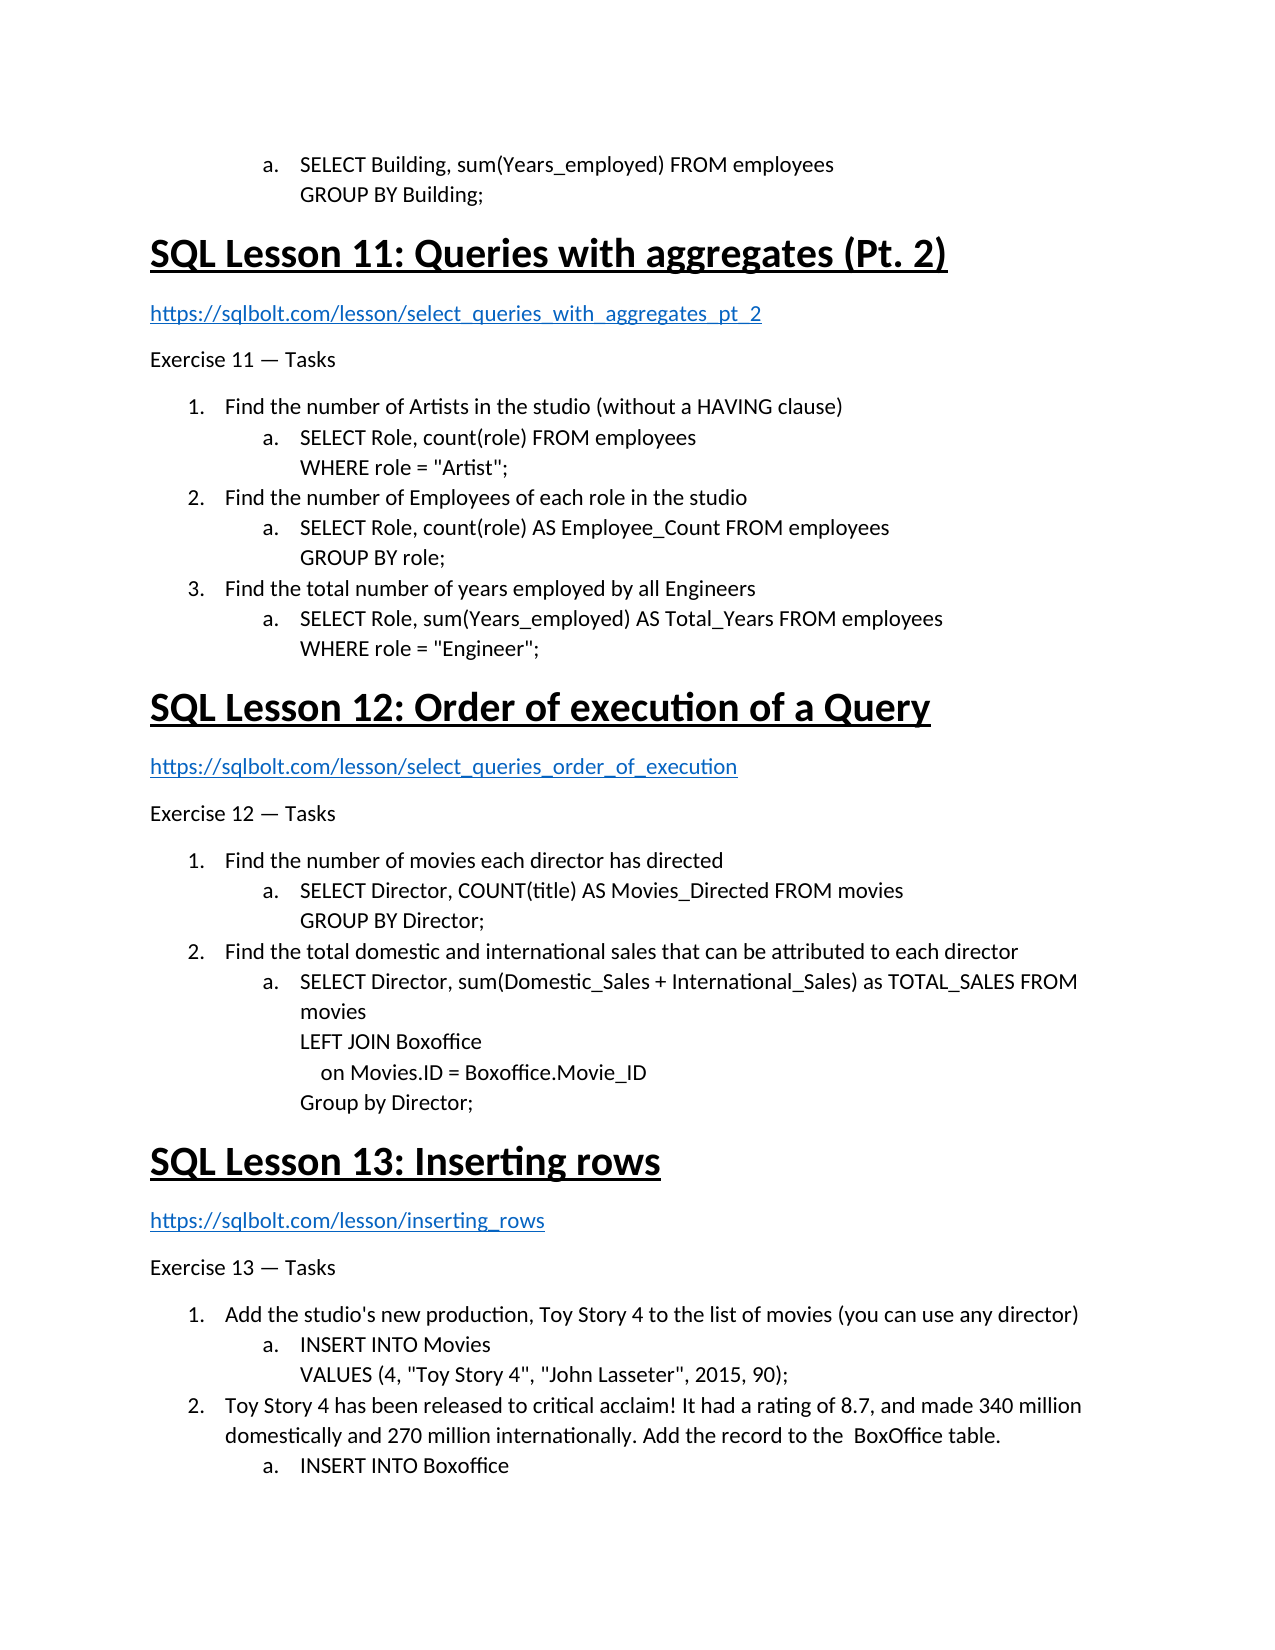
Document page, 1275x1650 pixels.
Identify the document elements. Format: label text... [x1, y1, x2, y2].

list Find the number of Artists in the studio (without a HAVING clause) [187, 392, 1125, 420]
list SELECT Director, COUNT(title) AS Movies_Directed FROM movies [262, 876, 1125, 904]
list SELECT Role, count(role) AS Employee_Count FROM employees [262, 513, 1125, 541]
list Find the total number of years employed by all Engineers [187, 574, 1125, 602]
list SELECT Director, sum(Domestic_Sales + International_Sales) as TOTAL_SALES FROM movies [262, 967, 1125, 1025]
text Exercise 13 — Tasks [150, 1253, 1125, 1281]
list Add the studio's new production, Toy Story 4 to the list of movies (you can use any director) [187, 1300, 1125, 1328]
list Group by Director; [300, 1088, 1125, 1116]
text Exercise 12 — Tasks [150, 799, 1125, 827]
list GROUP BY Director; [300, 907, 1125, 935]
list WHERE role = "Artist"; [300, 453, 1125, 481]
list WHERE role = "Engineer"; [300, 634, 1125, 662]
list VALUES (4, "Toy Story 4", "John Lasseter", 2015, 90); [300, 1361, 1125, 1388]
list Find the number of Employees of each role in the studio [187, 483, 1125, 511]
list GROUP BY Building; [300, 180, 1125, 208]
list INSERT INTO Movies [262, 1330, 1125, 1358]
list GROUP BY role; [300, 543, 1125, 571]
list on Movies.ID = Boxoffice.Movie_ID [300, 1058, 1125, 1086]
list SELECT Building, sum(Years_employed) FROM employees [262, 150, 1125, 178]
list Find the number of movies each director has directed [187, 846, 1125, 874]
list LEFT JOIN Boxoffice [300, 1027, 1125, 1056]
list Find the total domestic and international sales that can be attributed to each director [187, 937, 1125, 965]
text https://sqlbolt.com/lesson/inserting_rows [150, 1206, 1125, 1234]
list SELECT Role, count(role) FROM employees [262, 423, 1125, 451]
text SQL Lesson 11: Queries with aggregates (Pt. 2) [150, 227, 1125, 278]
list SELECT Role, sum(Years_employed) AS Total_Years FROM employees [262, 604, 1125, 632]
text SQL Lesson 13: Inserting rows [150, 1135, 1125, 1186]
text https://sqlbolt.com/lesson/select_queries_with_aggregates_pt_2 [150, 299, 1125, 327]
text SQL Lesson 12: Order of execution of a Query [150, 681, 1125, 732]
text https://sqlbolt.com/lesson/select_queries_order_of_execution [150, 752, 1125, 781]
list Toy Story 4 has been released to critical acclaim! It had a rating of 8.7, and made 340 million domestically and 270 million internationally. Add the record to the BoxOffice table. [187, 1391, 1125, 1449]
text Exercise 11 — Tasks [150, 346, 1125, 373]
list INSERT INTO Boxoffice [262, 1451, 1125, 1479]
